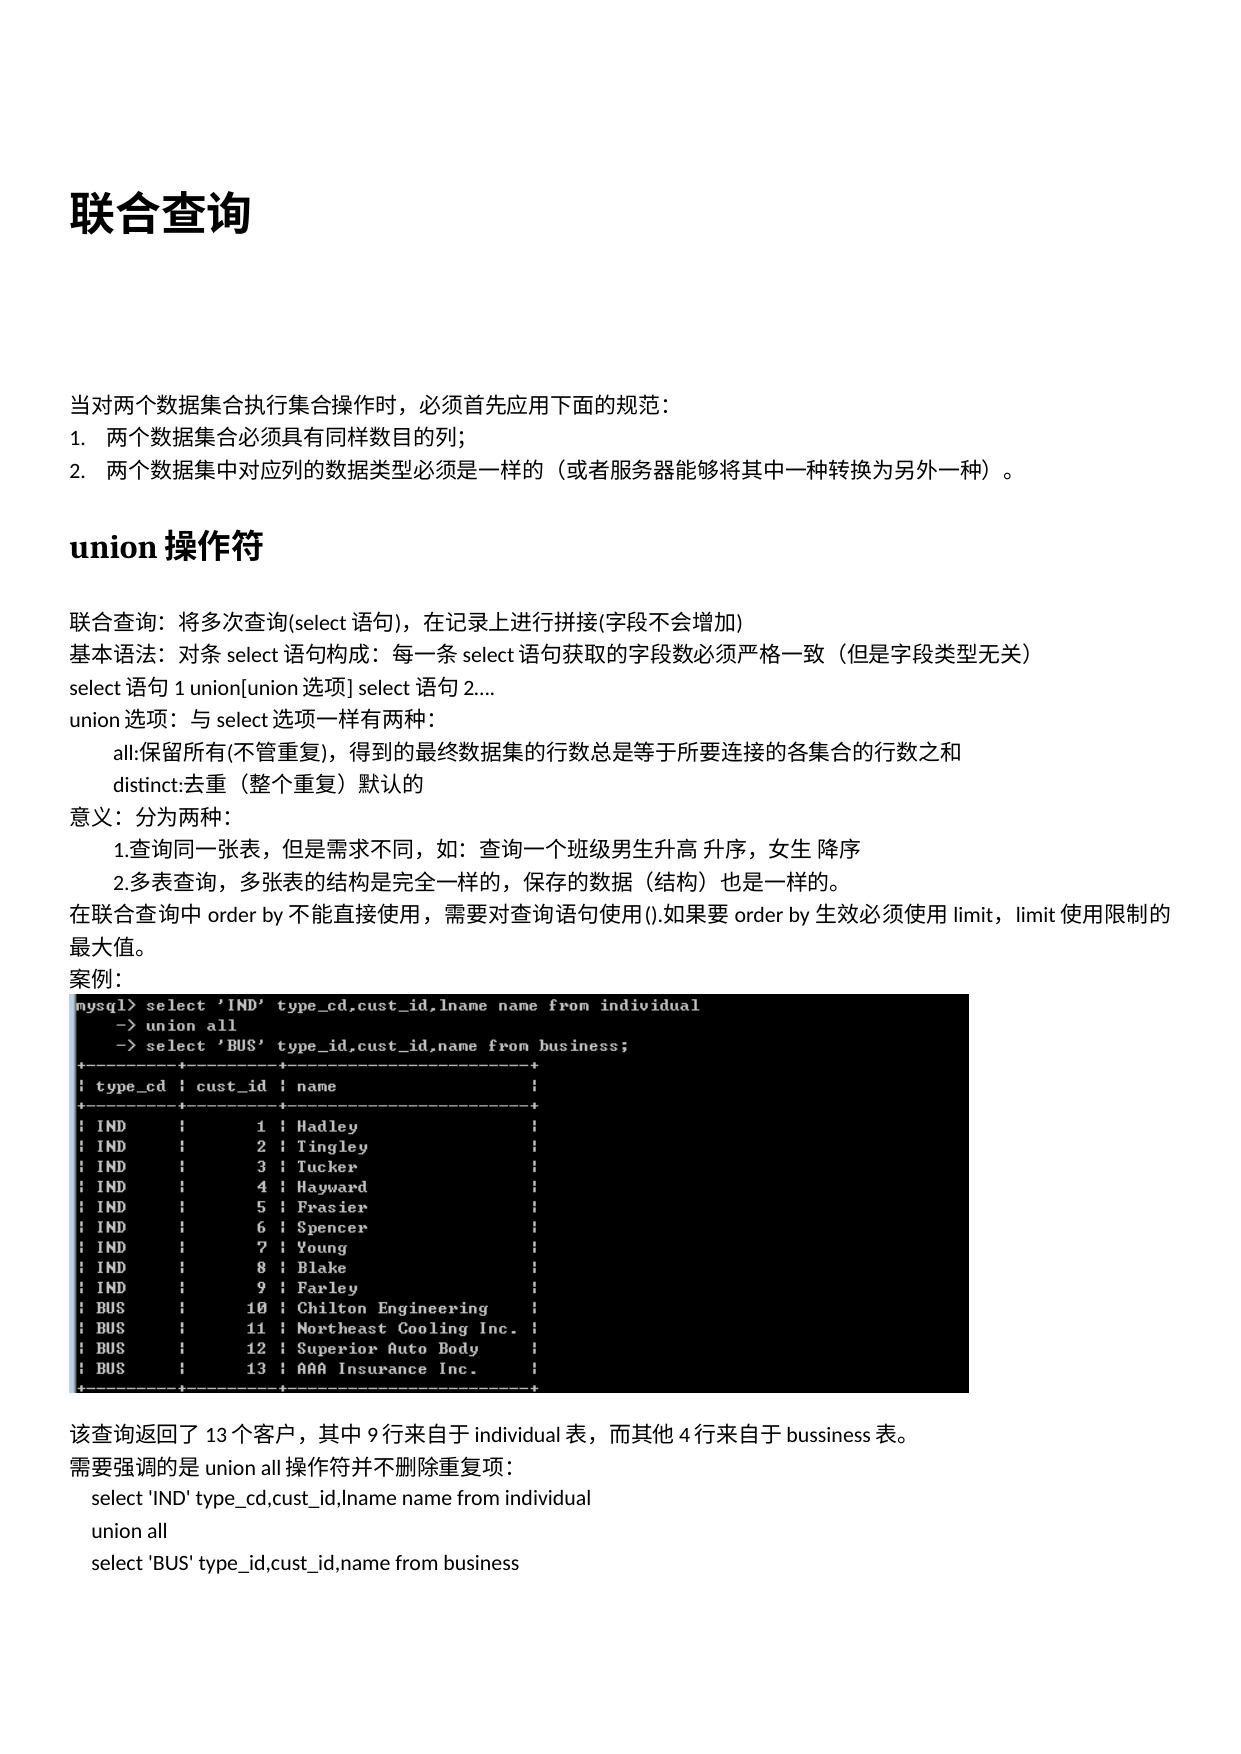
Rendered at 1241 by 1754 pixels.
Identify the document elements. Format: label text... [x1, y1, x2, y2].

text union all [91, 1514, 1171, 1547]
list 两个数据集合必须具有同样数目的列； [69, 420, 1171, 452]
text 该查询返回了13个客户，其中9行来自于individual表，而其他4行来自于bussiness表。 [69, 1417, 1171, 1449]
text all:保留所有(不管重复)，得到的最终数据集的行数总是等于所要连接的各集合的行数之和 [69, 734, 1171, 767]
text 需要强调的是union all操作符并不删除重复项： [69, 1449, 1171, 1482]
text 意义：分为两种： [69, 799, 1171, 832]
picture [69, 994, 969, 1393]
text 2.多表查询，多张表的结构是完全一样的，保存的数据（结构）也是一样的。 [69, 864, 1171, 897]
text select 'BUS' type_id,cust_id,name from business [91, 1547, 1171, 1579]
subtitle union操作符 [69, 512, 1171, 577]
text 当对两个数据集合执行集合操作时，必须首先应用下面的规范： [69, 387, 1171, 420]
text 1.查询同一张表，但是需求不同，如：查询一个班级男生升高 升序，女生 降序 [69, 832, 1171, 864]
list 两个数据集中对应列的数据类型必须是一样的（或者服务器能够将其中一种转换为另外一种）。 [69, 452, 1171, 485]
text select 'IND' type_cd,cust_id,lname name from individual [91, 1482, 1171, 1514]
text 案例： [69, 962, 1171, 994]
subtitle 联合查询 [69, 162, 1171, 259]
text 基本语法：对条select语句构成：每一条select语句获取的字段数必须严格一致（但是字段类型无关） [69, 637, 1171, 669]
text 在联合查询中 order by 不能直接使用，需要对查询语句使用().如果要order by 生效必须使用limit，limit使用限制的最大值。 [69, 897, 1171, 962]
text distinct:去重（整个重复）默认的 [69, 767, 1171, 799]
text union选项：与select选项一样有两种： [69, 702, 1171, 734]
text 联合查询：将多次查询(select语句)，在记录上进行拼接(字段不会增加) [69, 604, 1171, 637]
text select语句1 union[union选项] select 语句2…. [69, 669, 1171, 702]
